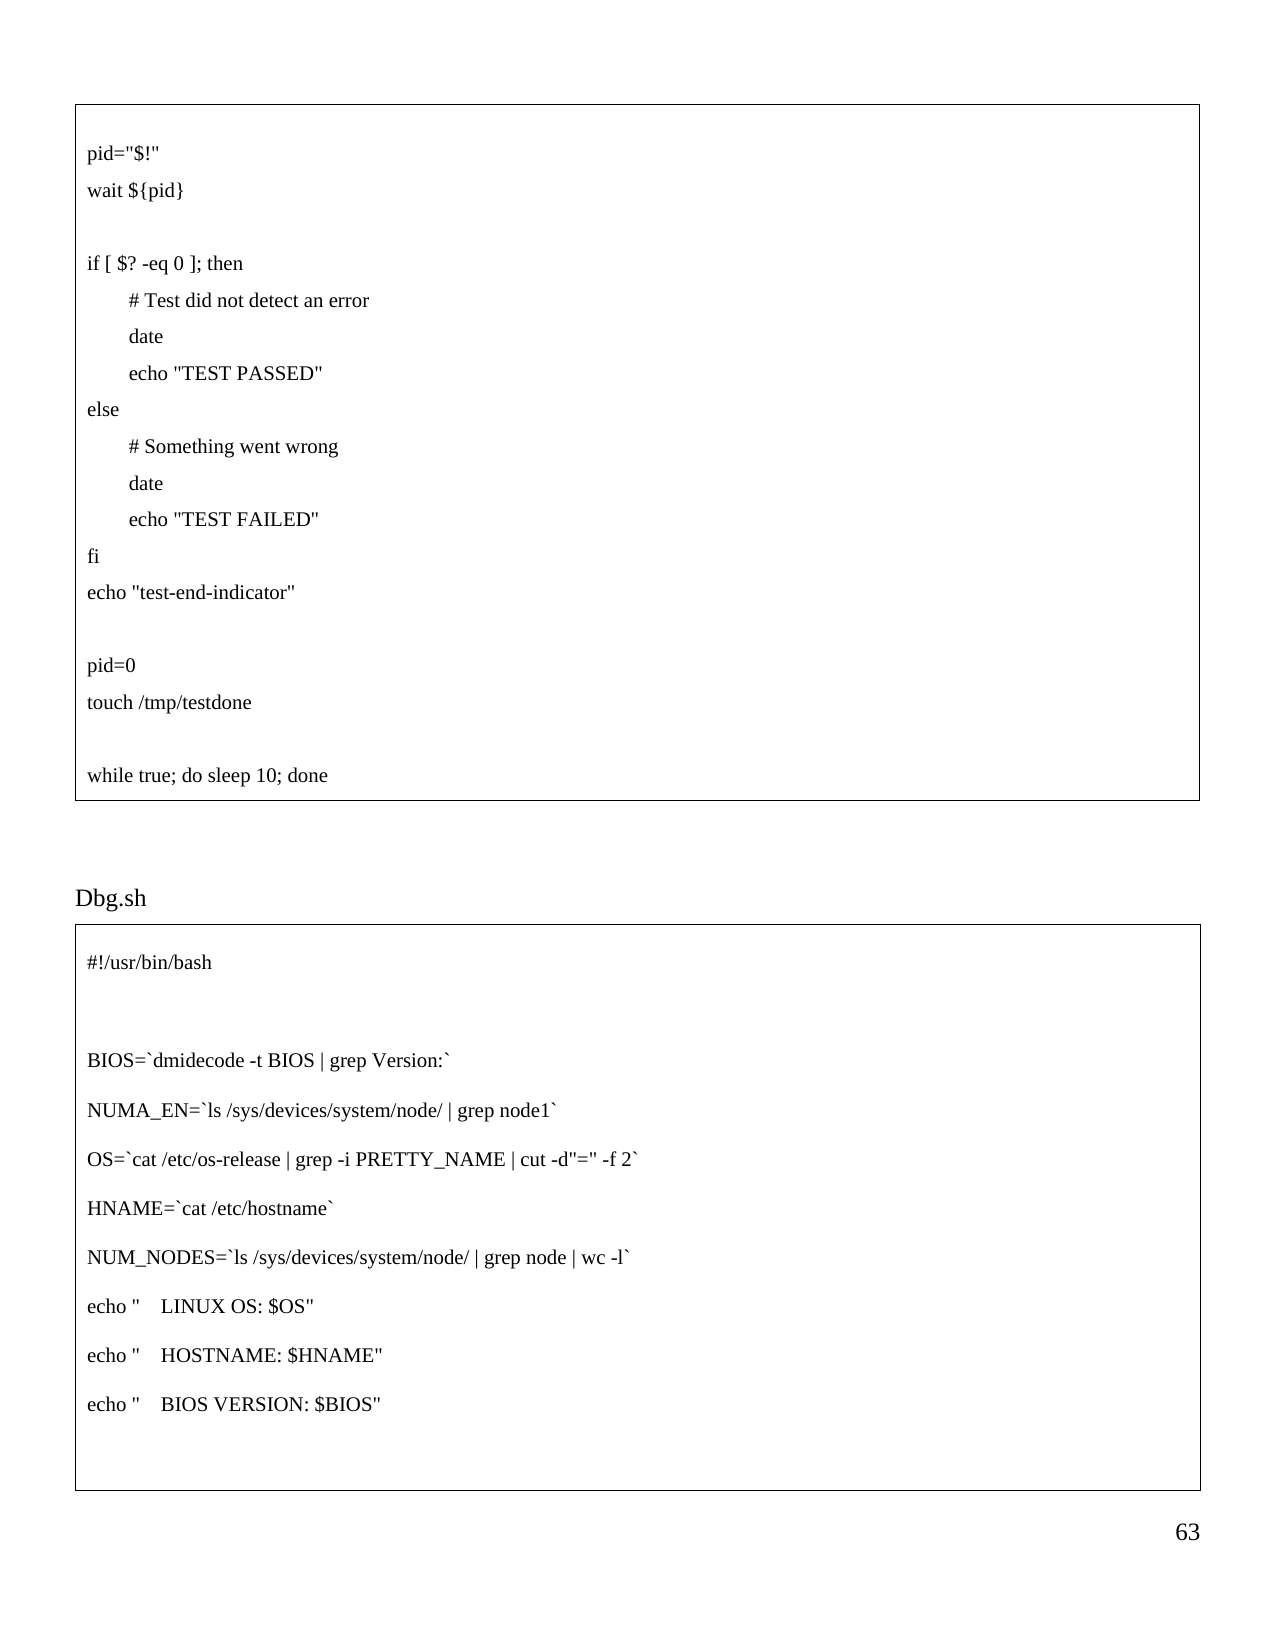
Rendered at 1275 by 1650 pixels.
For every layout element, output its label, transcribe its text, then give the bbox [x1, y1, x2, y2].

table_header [76, 105, 1199, 799]
text Dbg.sh [75, 883, 1200, 912]
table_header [76, 925, 1200, 1490]
